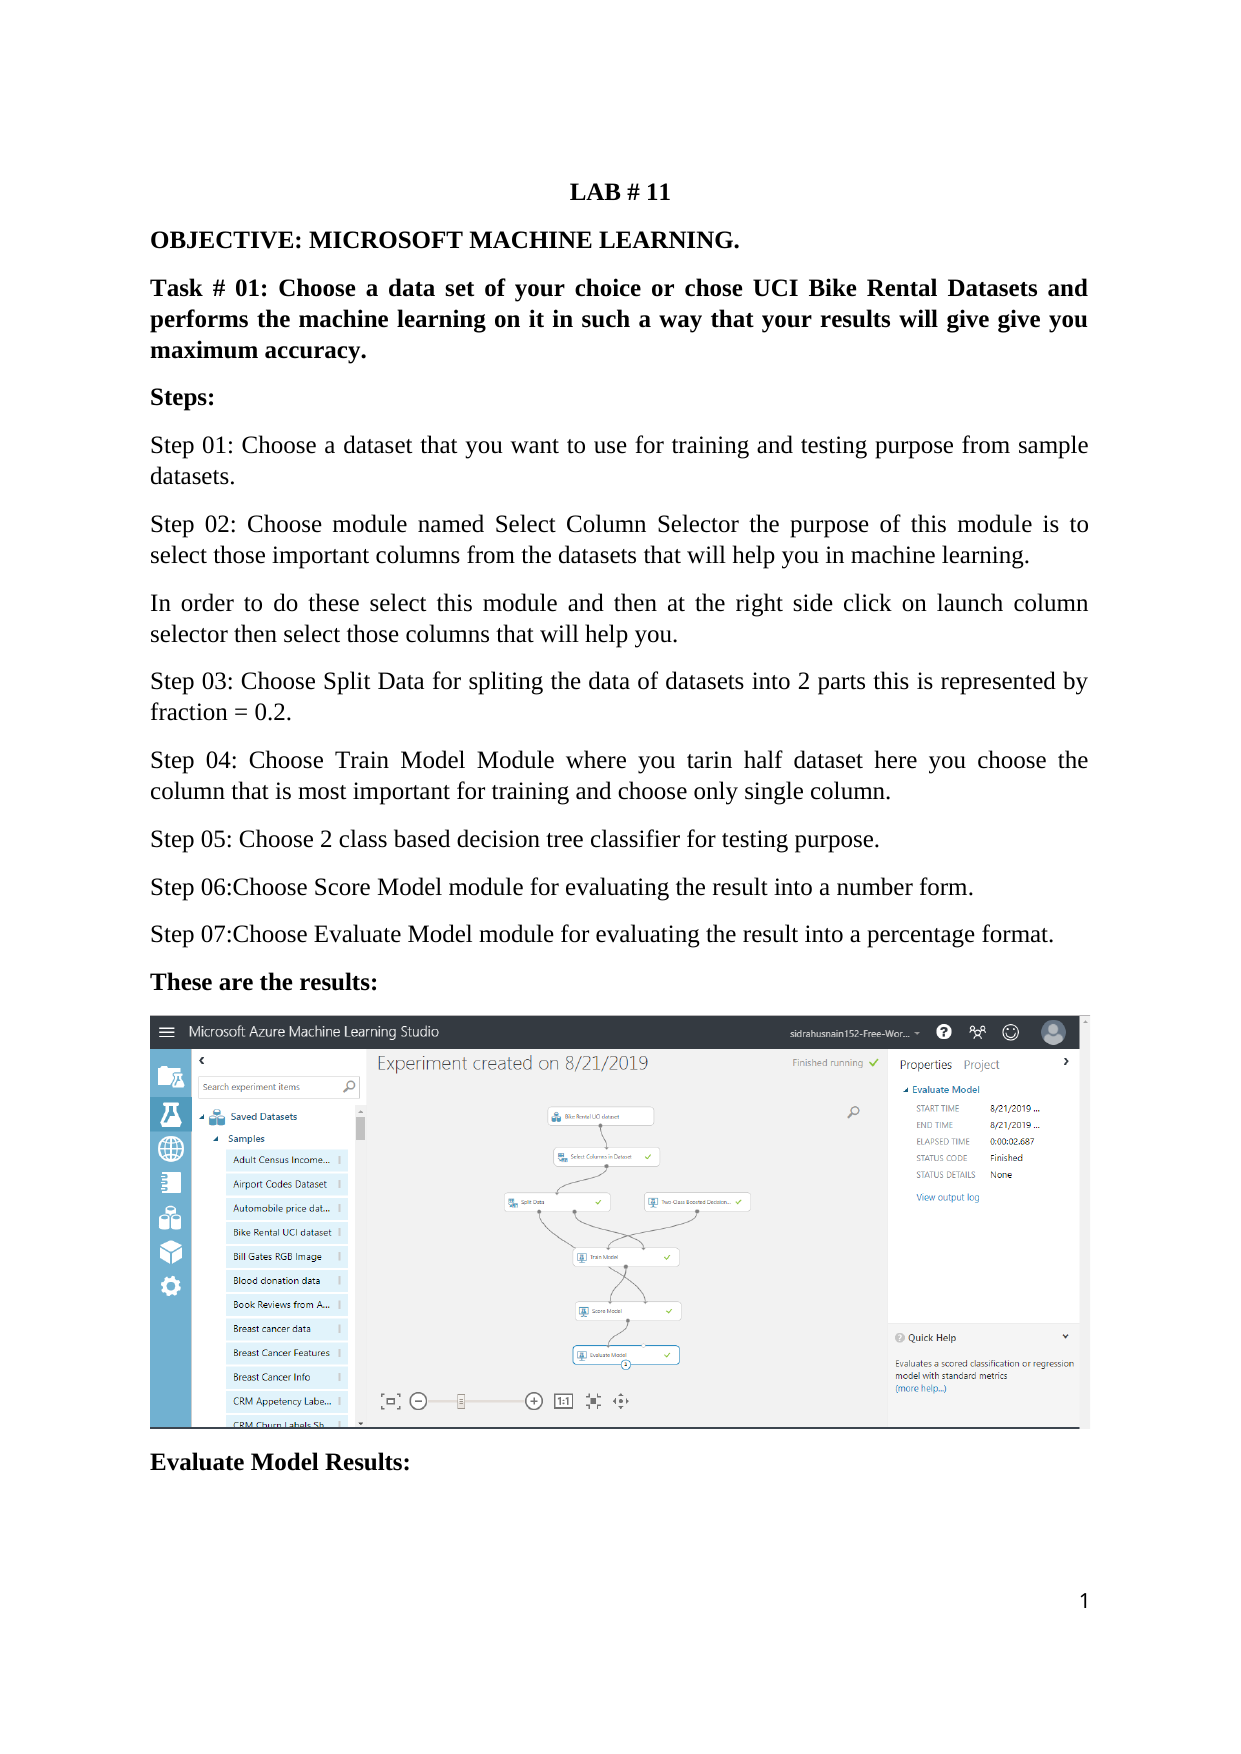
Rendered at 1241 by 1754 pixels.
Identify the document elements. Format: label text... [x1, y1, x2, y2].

text Step 07:Choose Evaluate Model module for evaluating the result into a percentage format. [150, 919, 1090, 948]
text Task # 01: Choose a data set of your choice or chose UCI Bike Rental Datasets and performs the machine learning on it in such a way that your results will give give you maximum accuracy. [150, 273, 1090, 363]
text Step 05: Choose 2 class based decision tree classifier for testing purpose. [150, 824, 1090, 853]
text These are the results: [150, 967, 1090, 996]
text In order to do these select this module and then at the right side click on launch column selector then select those columns that will help you. [150, 588, 1090, 647]
text Evaluate Model Results: [150, 1447, 1090, 1476]
text Steps: [150, 382, 1090, 411]
text Step 03: Choose Split Data for spliting the data of datasets into 2 parts this is represented by fraction = 0.2. [150, 666, 1090, 726]
picture [150, 1014, 1091, 1429]
text Step 02: Choose module named Select Column Selector the purpose of this module is to select those important columns from the datasets that will help you in machine learning. [150, 509, 1090, 569]
text LAB # 11 [150, 177, 1090, 206]
text OBJECTIVE: MICROSOFT MACHINE LEARNING. [150, 225, 1090, 254]
text Step 04: Choose Train Model Module where you tarin half dataset here you choose the column that is most important for training and choose only single column. [150, 745, 1090, 805]
text Step 06:Choose Score Model module for evaluating the result into a number form. [150, 872, 1090, 900]
text Step 01: Choose a dataset that you want to use for training and testing purpose from sample datasets. [150, 430, 1090, 490]
